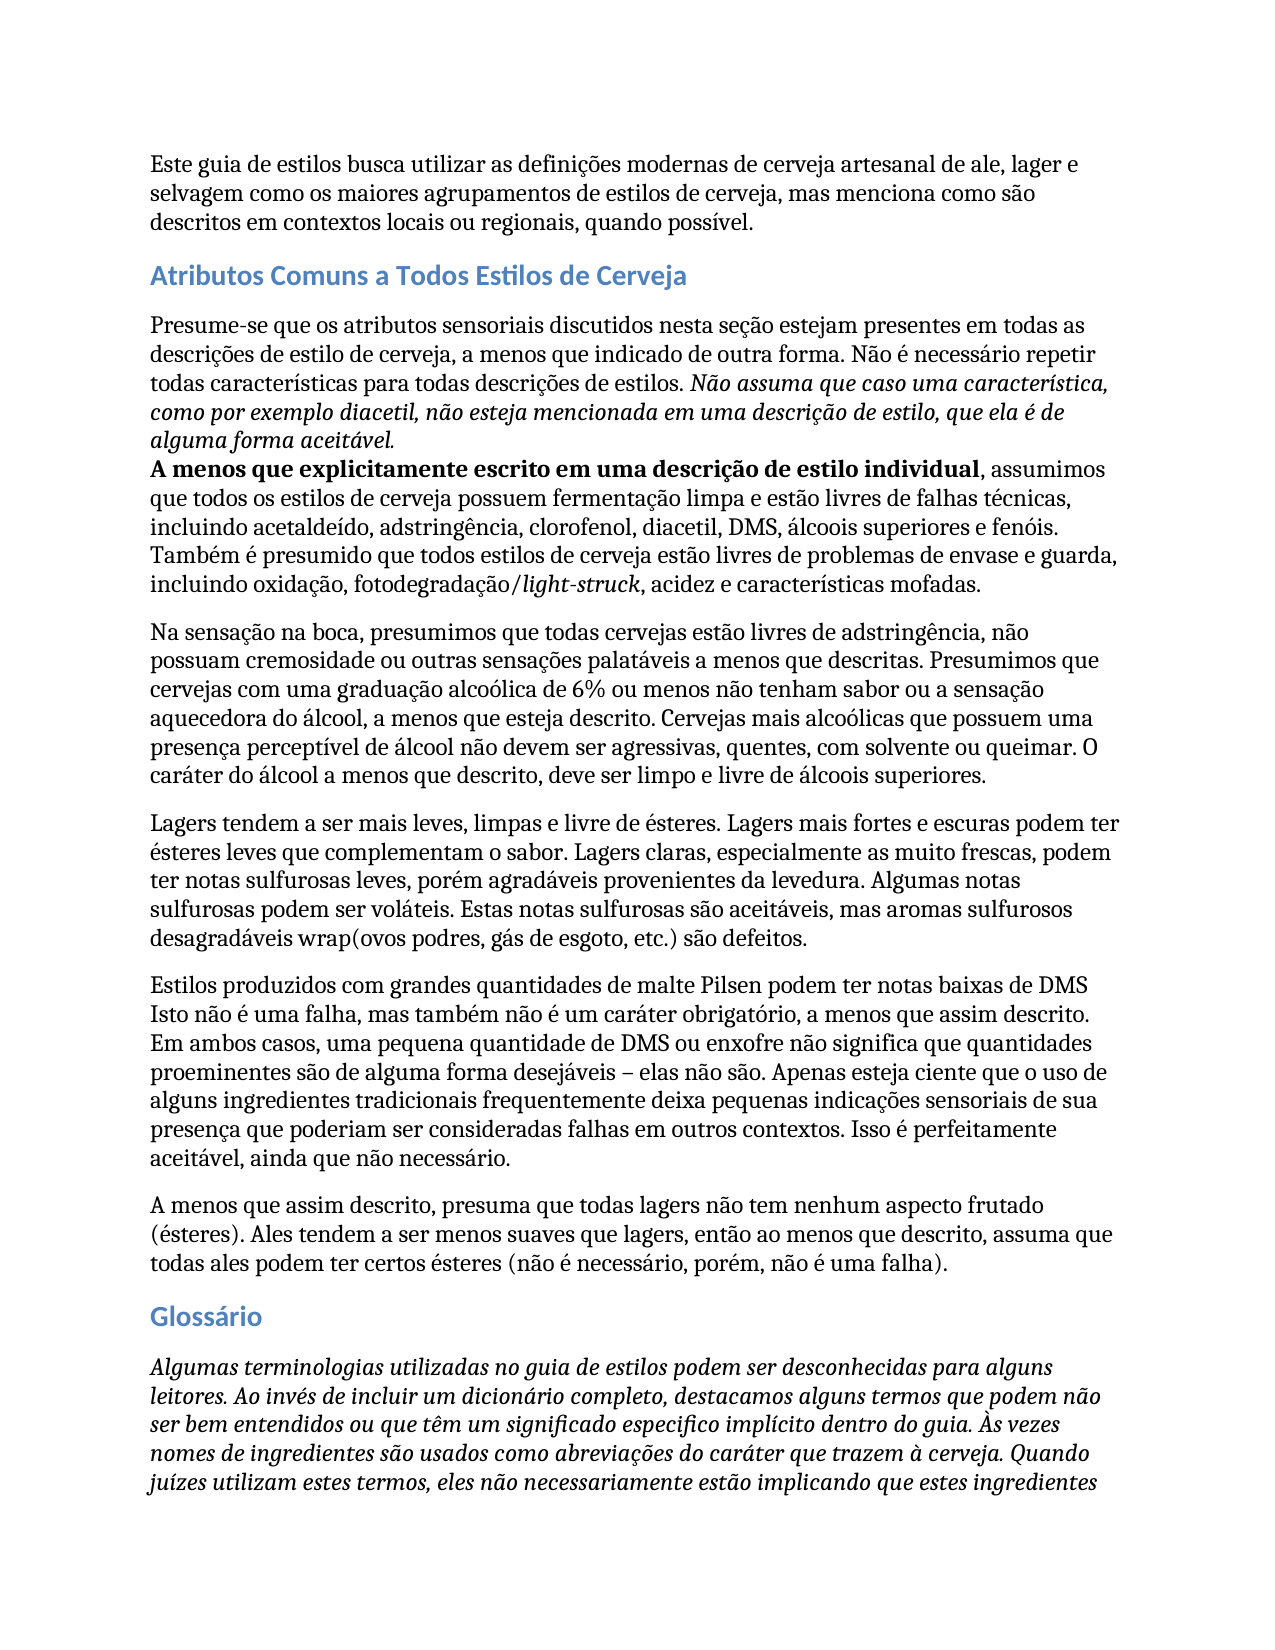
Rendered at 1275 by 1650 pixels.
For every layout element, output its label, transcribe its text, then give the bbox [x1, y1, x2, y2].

text Estilos produzidos com grandes quantidades de malte Pilsen podem ter notas baixas de DMS Isto não é uma falha, mas também não é um caráter obrigatório, a menos que assim descrito. Em ambos casos, uma pequena quantidade de DMS ou enxofre não significa que quantidades proeminentes são de alguma forma desejáveis – elas não são. Apenas esteja ciente que o uso de alguns ingredientes tradicionais frequentemente deixa pequenas indicações sensoriais de sua presença que poderiam ser consideradas falhas em outros contextos. Isso é perfeitamente aceitável, ainda que não necessário. [150, 971, 1125, 1173]
subtitle Glossário [150, 1298, 1125, 1334]
text Lagers tendem a ser mais leves, limpas e livre de ésteres. Lagers mais fortes e escuras podem ter ésteres leves que complementam o sabor. Lagers claras, especialmente as muito frescas, podem ter notas sulfurosas leves, porém agradáveis provenientes da levedura. Algumas notas sulfurosas podem ser voláteis. Estas notas sulfurosas são aceitáveis, mas aromas sulfurosos desagradáveis wrap(ovos podres, gás de esgoto, etc.) são defeitos. [150, 809, 1125, 953]
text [150, 1353, 1125, 1497]
text Este guia de estilos busca utilizar as definições modernas de cerveja artesanal de ale, lager e selvagem como os maiores agrupamentos de estilos de cerveja, mas menciona como são descritos em contextos locais ou regionais, quando possível. [150, 150, 1125, 236]
text Presume-se que os atributos sensoriais discutidos nesta seção estejam presentes em todas as descrições de estilo de cerveja, a menos que indicado de outra forma. Não é necessário repetir todas características para todas descrições de estilos. Não assuma que caso uma característica, como por exemplo diacetil, não esteja mencionada em uma descrição de estilo, que ela é de alguma forma aceitável. A menos que explicitamente escrito em uma descrição de estilo individual, assumimos que todos os estilos de cerveja possuem fermentação limpa e estão livres de falhas técnicas, incluindo acetaldeído, adstringência, clorofenol, diacetil, DMS, álcoois superiores e fenóis. Também é presumido que todos estilos de cerveja estão livres de problemas de envase e guarda, incluindo oxidação, fotodegradação/light-struck, acidez e características mofadas. [150, 311, 1125, 599]
text Na sensação na boca, presumimos que todas cervejas estão livres de adstringência, não possuam cremosidade ou outras sensações palatáveis a menos que descritas. Presumimos que cervejas com uma graduação alcoólica de 6% ou menos não tenham sabor ou a sensação aquecedora do álcool, a menos que esteja descrito. Cervejas mais alcoólicas que possuem uma presença perceptível de álcool não devem ser agressivas, quentes, com solvente ou queimar. O caráter do álcool a menos que descrito, deve ser limpo e livre de álcoois superiores. [150, 618, 1125, 790]
subtitle Atributos Comuns a Todos Estilos de Cerveja [150, 257, 1125, 293]
text A menos que assim descrito, presuma que todas lagers não tem nenhum aspecto frutado (ésteres). Ales tendem a ser menos suaves que lagers, então ao menos que descrito, assuma que todas ales podem ter certos ésteres (não é necessário, porém, não é uma falha). [150, 1191, 1125, 1278]
